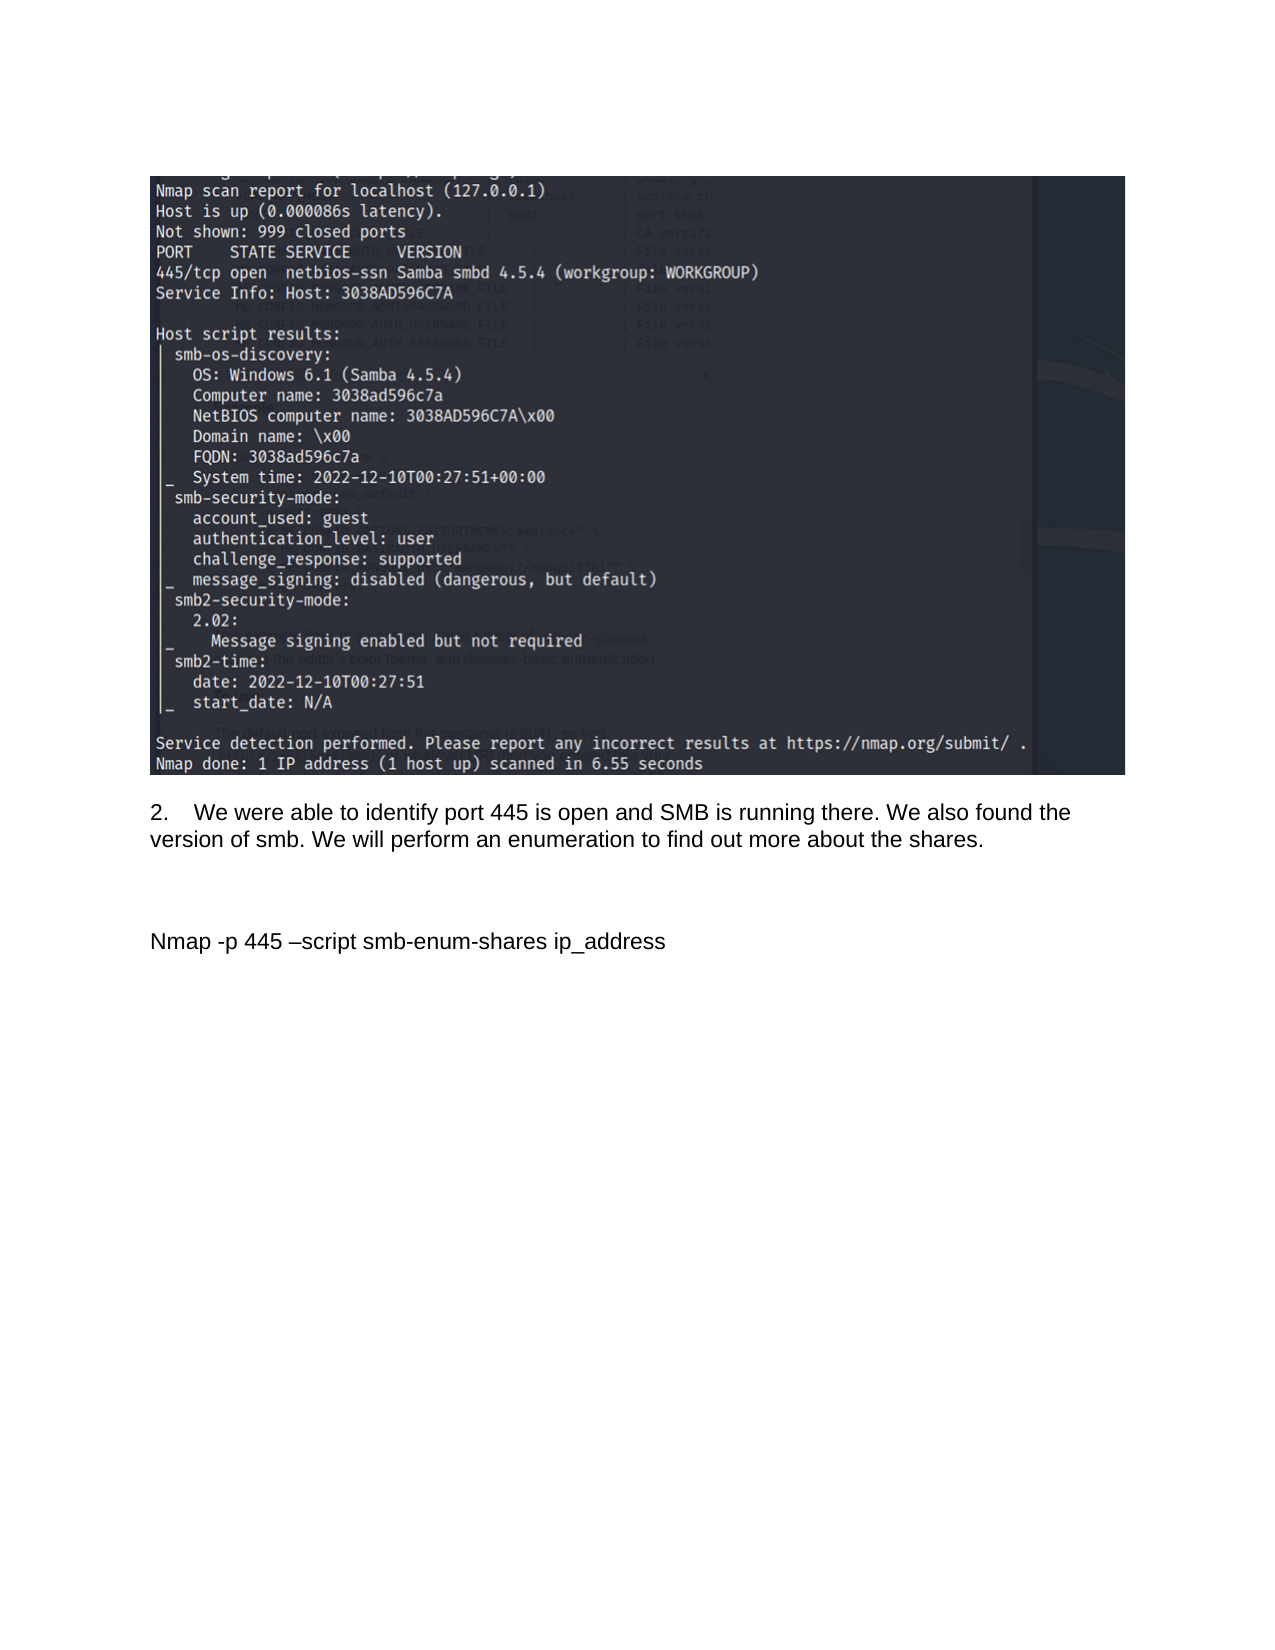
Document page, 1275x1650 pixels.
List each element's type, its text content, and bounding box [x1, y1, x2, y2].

text 2. We were able to identify port 445 is open and SMB is running there. We also found the version of smb. We will perform an enumeration to find out more about the shares. [150, 799, 1125, 852]
picture [150, 176, 1125, 775]
text Nmap -p 445 –script smb-enum-shares ip_address [150, 928, 1125, 955]
